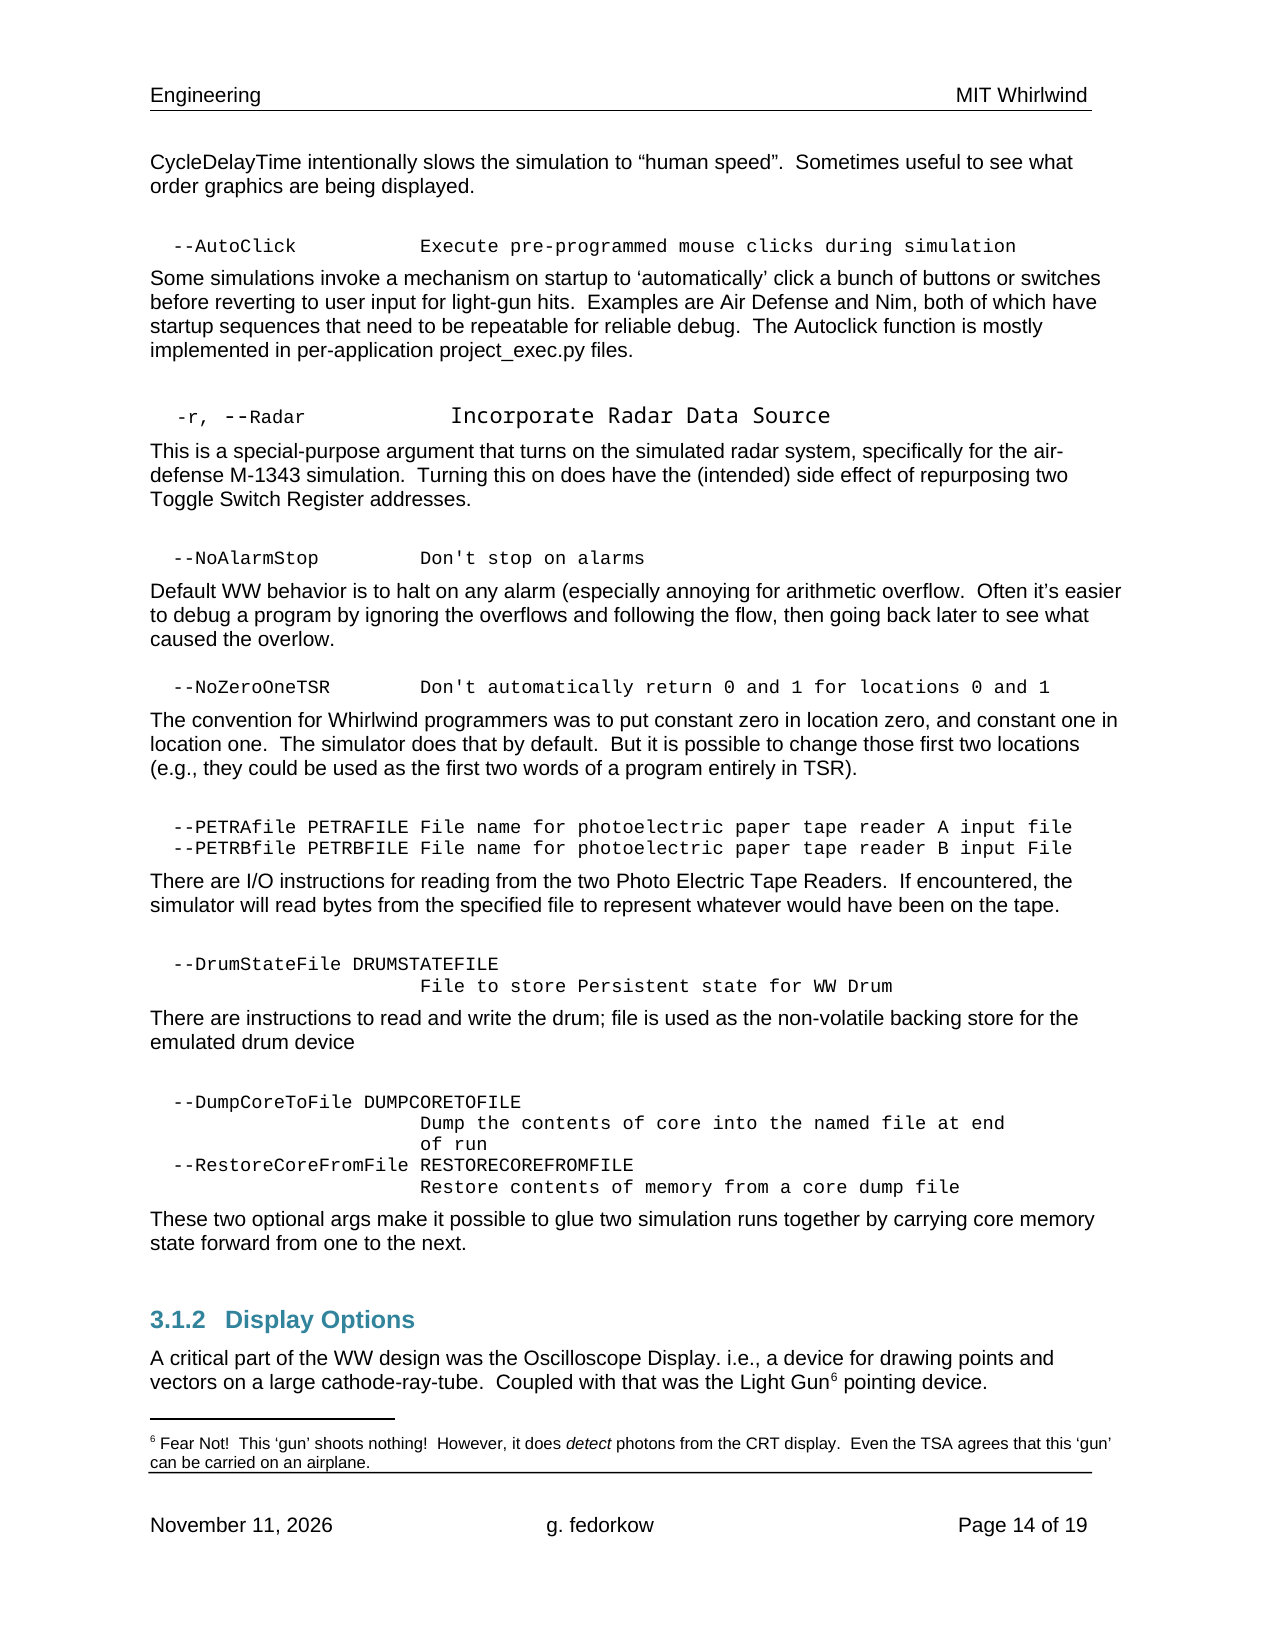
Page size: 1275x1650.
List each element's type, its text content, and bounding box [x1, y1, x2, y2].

text Restore contents of memory from a core dump file [150, 1177, 1125, 1199]
text CycleDelayTime intentionally slows the simulation to “human speed”. Sometimes useful to see what order graphics are being displayed. [150, 150, 1125, 198]
text --AutoClick Execute pre-programmed mouse clicks during simulation [150, 236, 1125, 258]
text --NoAlarmStop Don't stop on alarms [150, 549, 1125, 570]
text --NoZeroOneTSR Don't automatically return 0 and 1 for locations 0 and 1 [150, 678, 1125, 699]
text These two optional args make it possible to glue two simulation runs together by carrying core memory state forward from one to the next. [150, 1207, 1125, 1255]
text There are instructions to read and write the drum; file is used as the non-volatile backing store for the emulated drum device [150, 1006, 1125, 1054]
text -r, --Radar Incorporate Radar Data Source [150, 400, 1125, 430]
text There are I/O instructions for reading from the two Photo Electric Tape Readers. If encountered, the simulator will read bytes from the specified file to represent whatever would have been on the tape. [150, 869, 1125, 917]
text --PETRBfile PETRBFILE File name for photoelectric paper tape reader B input File [150, 839, 1125, 860]
text Default WW behavior is to halt on any alarm (especially annoying for arithmetic overflow. Often it’s easier to debug a program by ignoring the overflows and following the flow, then going back later to see what caused the overlow. [150, 578, 1125, 650]
text A critical part of the WW design was the Oscilloscope Display. i.e., a device for drawing points and vectors on a large cathode-ray-tube. Coupled with that was the Light Gun pointing device. [150, 1346, 1125, 1393]
text of run [150, 1135, 1125, 1156]
text Some simulations invoke a mechanism on startup to ‘automatically’ click a bunch of buttons or switches before reverting to user input for light-gun hits. Examples are Air Defense and Nim, both of which have startup sequences that need to be repeatable for reliable debug. The Autoclick function is mostly implemented in per-application project_exec.py files. [150, 266, 1125, 362]
text The convention for Whirlwind programmers was to put constant zero in location zero, and constant one in location one. The simulator does that by default. But it is possible to change those first two locations (e.g., they could be used as the first two words of a program entirely in TSR). [150, 707, 1125, 779]
text --DumpCoreToFile DUMPCORETOFILE [150, 1092, 1125, 1114]
text This is a special-purpose argument that turns on the simulated radar system, specifically for the air-defense M-1343 simulation. Turning this on does have the (intended) side effect of repurposing two Toggle Switch Register addresses. [150, 438, 1125, 510]
text Dump the contents of core into the named file at end [150, 1114, 1125, 1135]
subtitle Display Options [150, 1308, 1125, 1333]
text File to store Persistent state for WW Drum [150, 976, 1125, 998]
text --DrumStateFile DRUMSTATEFILE [150, 955, 1125, 976]
text --PETRAfile PETRAFILE File name for photoelectric paper tape reader A input file [150, 818, 1125, 839]
text --RestoreCoreFromFile RESTORECOREFROMFILE [150, 1156, 1125, 1177]
